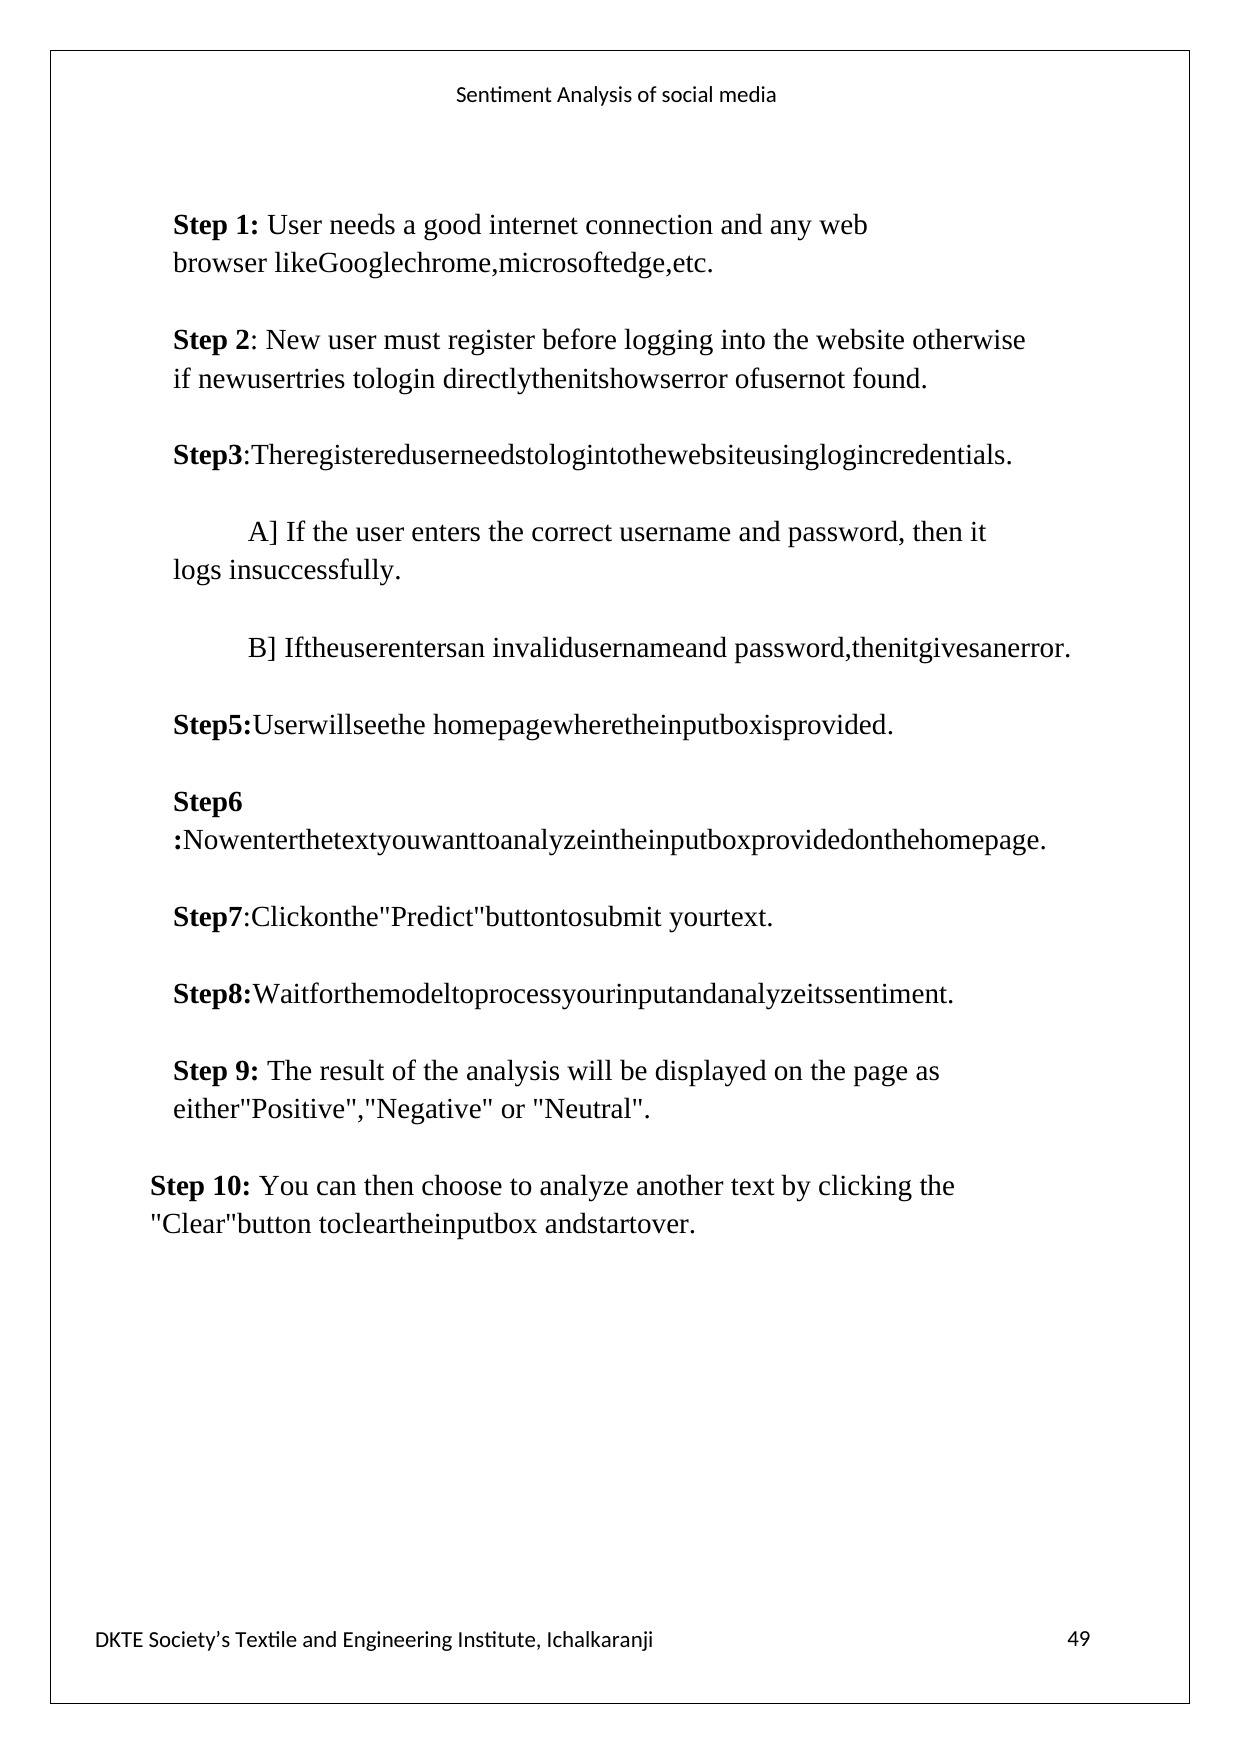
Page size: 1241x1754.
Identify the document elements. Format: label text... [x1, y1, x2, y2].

text Step8:Waitforthemodeltoprocessyourinputandanalyzeitssentiment. [173, 976, 1090, 1010]
text Step5:Userwillseethe homepagewheretheinputboxisprovided. [173, 707, 1090, 740]
list Iftheuserentersan invalidusernameand password,thenitgivesanerror. [248, 630, 1090, 663]
text Step6:Nowenterthetextyouwanttoanalyzeintheinputboxprovidedonthehomepage. [173, 784, 1090, 856]
text Step 1: User needs a good internet connection and any web browser likeGooglechrome,microsoftedge,etc. [173, 207, 952, 279]
text Step3:Theregistereduserneedstologintothewebsiteusinglogincredentials. [173, 437, 1090, 471]
text Step 9: The result of the analysis will be displayed on the page as either"Positive","Negative" or "Neutral". [173, 1053, 946, 1125]
text Step7:Clickonthe"Predict"buttontosubmit yourtext. [173, 899, 1090, 933]
text Step 10: You can then choose to analyze another text by clicking the "Clear"button tocleartheinputbox andstartover. [150, 1168, 1090, 1240]
list If the user enters the correct username and password, then it logs insuccessfully. [173, 514, 996, 586]
text Step 2: New user must register before logging into the website otherwise if newusertries tologin directlythenitshowserror ofusernot found. [173, 322, 1039, 394]
